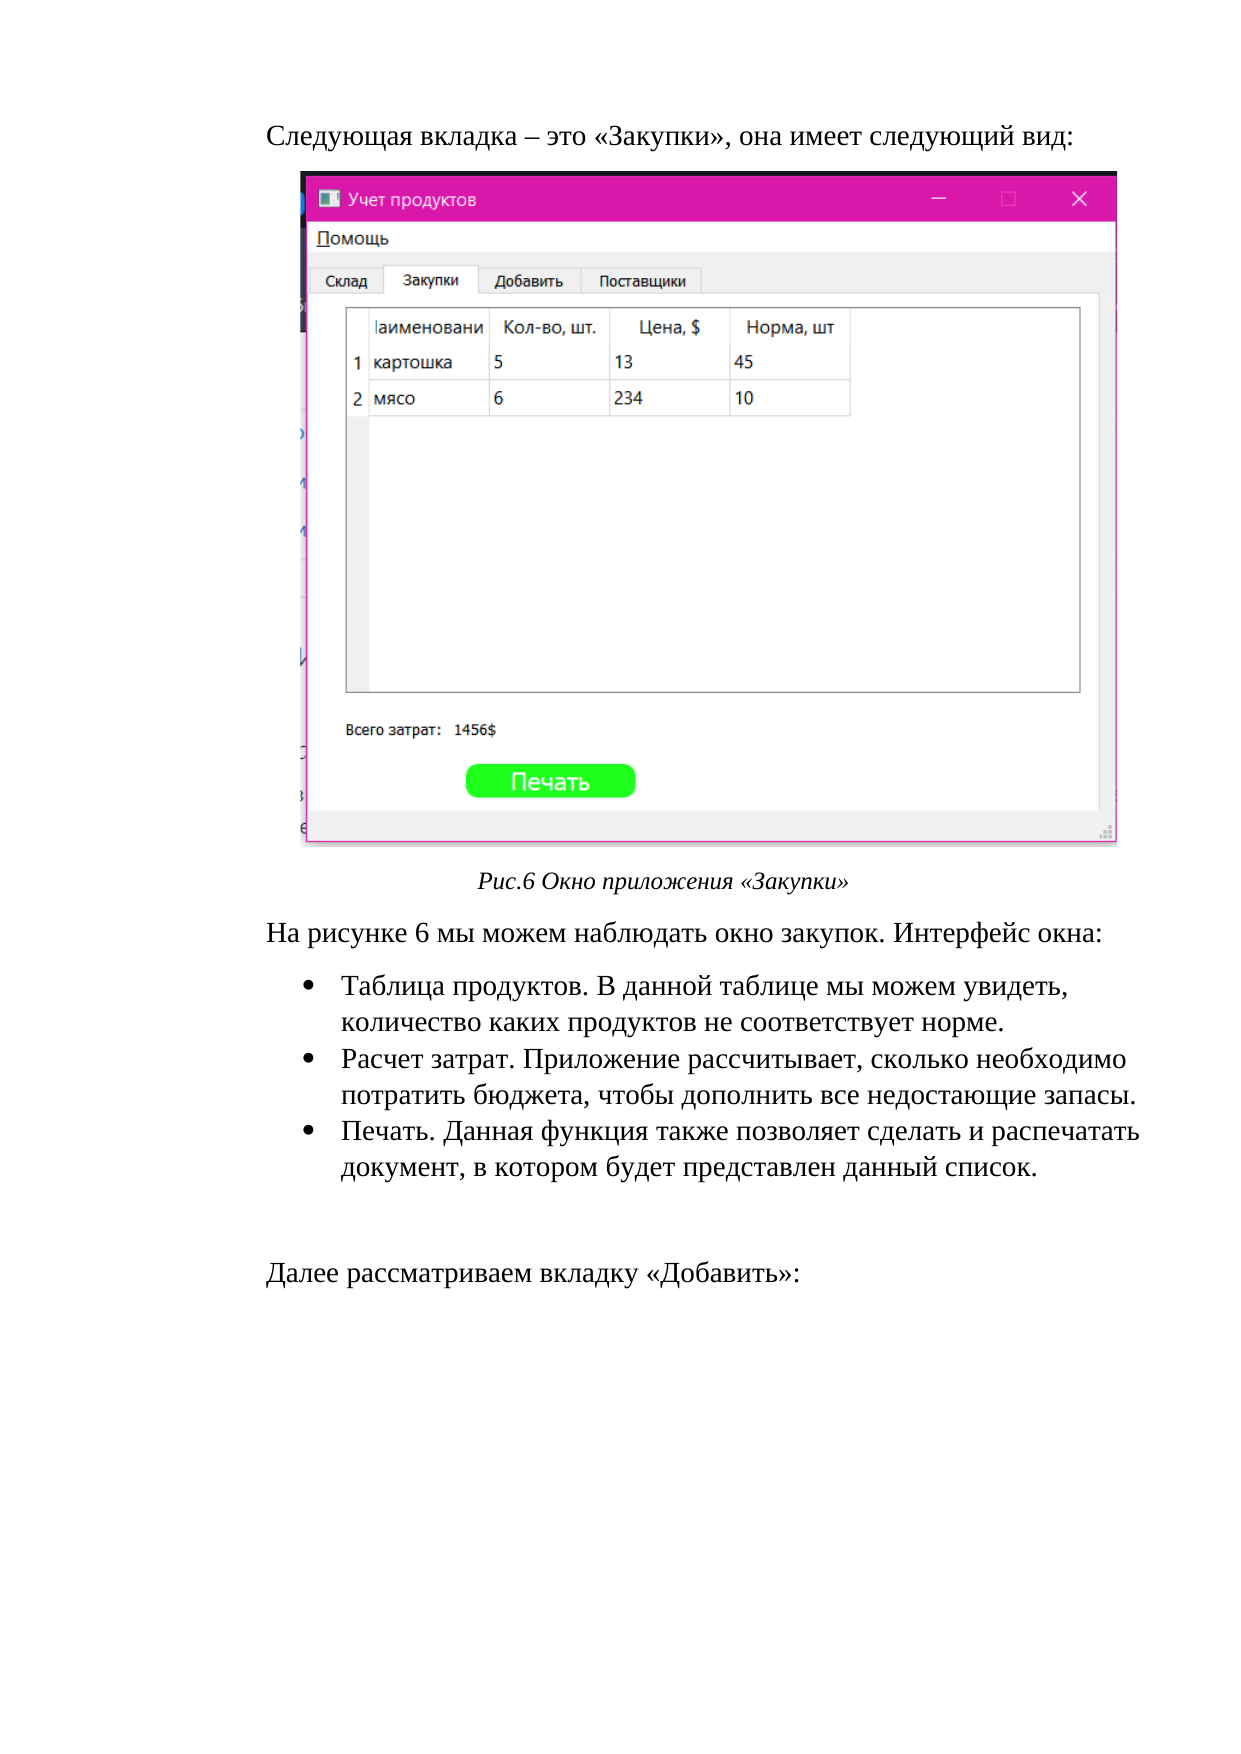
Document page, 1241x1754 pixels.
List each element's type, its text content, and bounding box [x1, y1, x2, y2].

list Таблица продуктов. В данной таблице мы можем увидеть, количество каких продуктов не соответствует норме. [303, 968, 1152, 1038]
text Далее рассматриваем вкладку «Добавить»: [177, 1255, 1152, 1288]
text На рисунке 6 мы можем наблюдать окно закупок. Интерфейс окна: [177, 916, 1152, 949]
picture [300, 171, 1118, 847]
list Расчет затрат. Приложение рассчитывает, сколько необходимо потратить бюджета, чтобы дополнить все недостающие запасы. [303, 1041, 1152, 1111]
list Печать. Данная функция также позволяет сделать и распечатать документ, в котором будет представлен данный список. [303, 1113, 1152, 1183]
text Следующая вкладка – это «Закупки», она имеет следующий вид: [177, 118, 1152, 152]
text Рис.6 Окно приложения «Закупки» [177, 866, 1152, 895]
